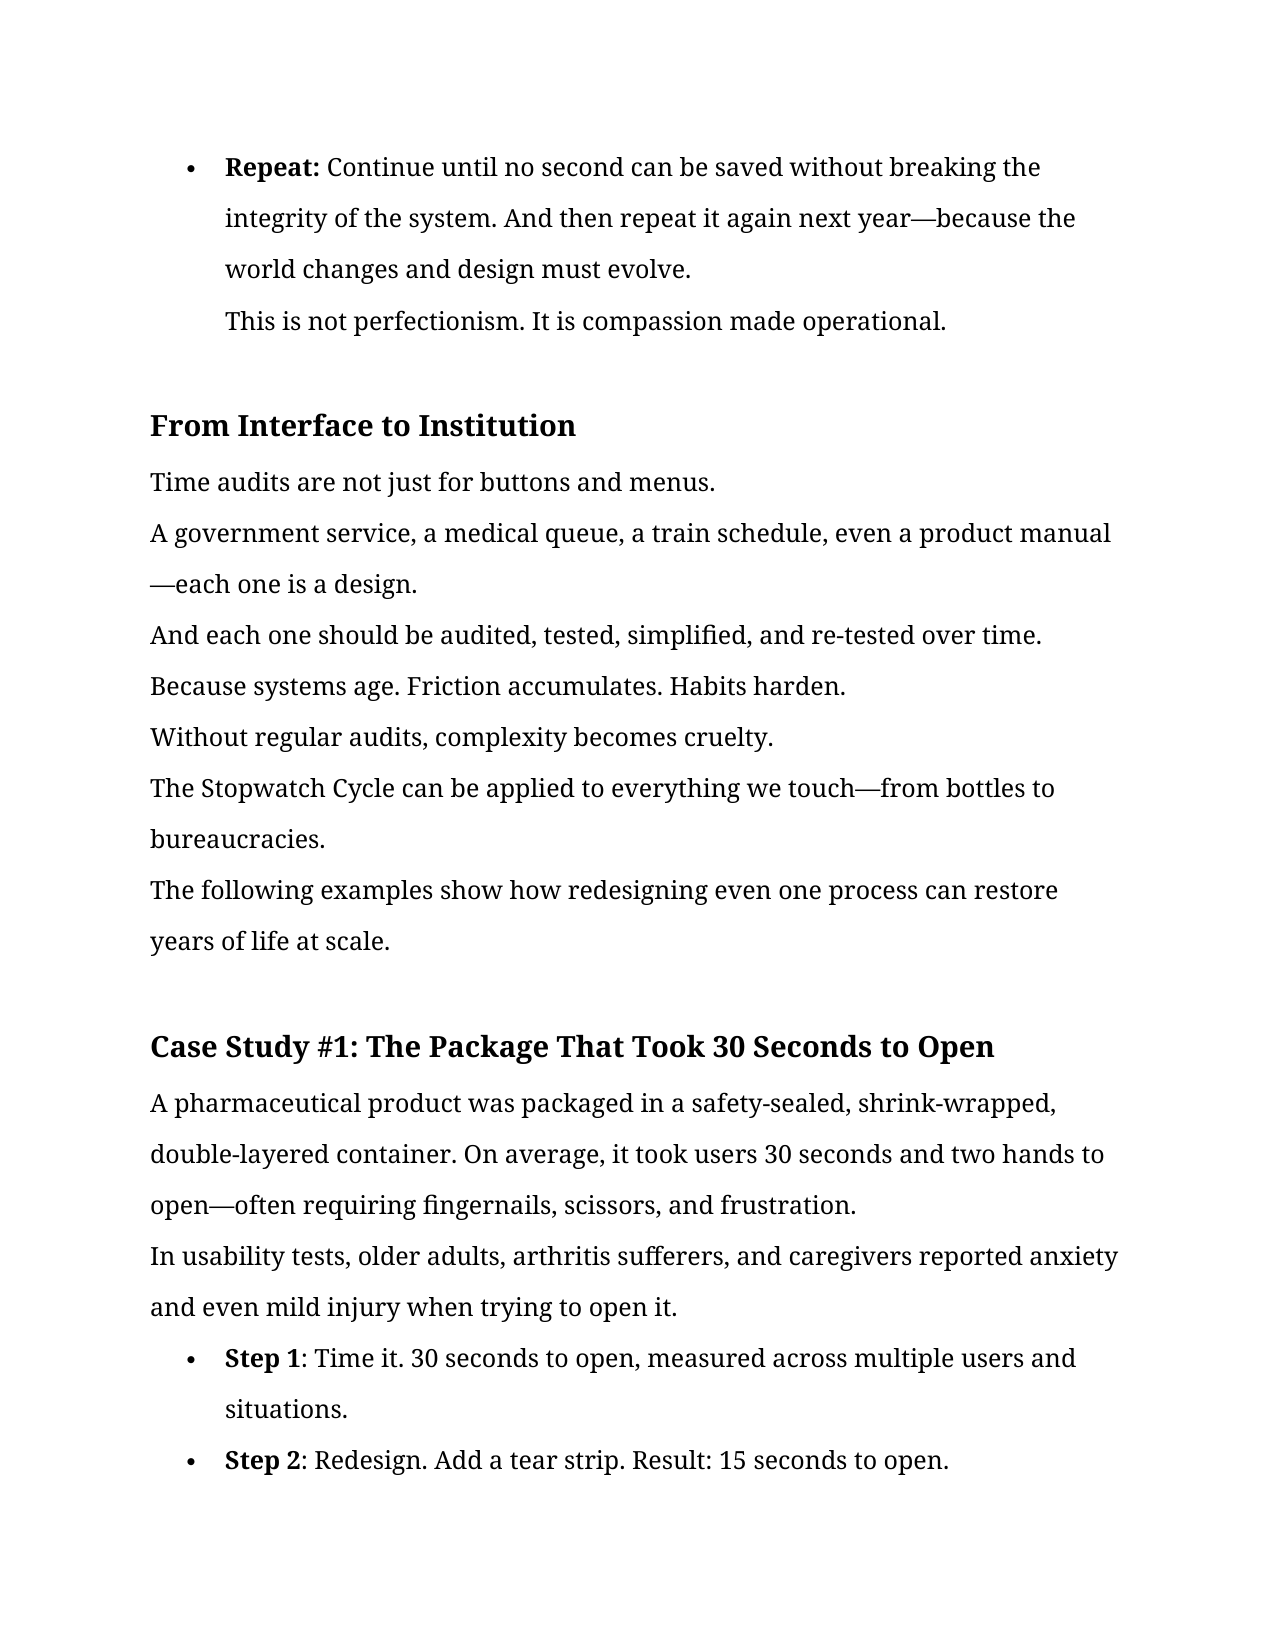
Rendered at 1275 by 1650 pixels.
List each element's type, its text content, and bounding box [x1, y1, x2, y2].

text A pharmaceutical product was packaged in a safety-sealed, shrink-wrapped, double-layered container. On average, it took users 30 seconds and two hands to open—often requiring fingernails, scissors, and frustration. [150, 1086, 1125, 1222]
list Repeat: Continue until no second can be saved without breaking the integrity of the system. And then repeat it again next year—because the world changes and design must evolve. This is not perfectionism. It is compassion made operational. [187, 150, 1125, 337]
text Time audits are not just for buttons and menus. A government service, a medical queue, a train schedule, even a product manual—each one is a design. And each one should be audited, tested, simplified, and re-tested over time. Because systems age. Friction accumulates. Habits harden. Without regular audits, complexity becomes cruelty. [150, 465, 1125, 754]
text From Interface to Institution [150, 405, 1125, 445]
list Step 2: Redesign. Add a tear strip. Result: 15 seconds to open. [187, 1443, 1125, 1477]
text Case Study #1: The Package That Took 30 Seconds to Open [150, 1026, 1125, 1066]
text In usability tests, older adults, arthritis sufferers, and caregivers reported anxiety and even mild injury when trying to open it. [150, 1239, 1125, 1324]
list Step 1: Time it. 30 seconds to open, measured across multiple users and situations. [187, 1341, 1125, 1426]
text The Stopwatch Cycle can be applied to everything we touch—from bottles to bureaucracies. The following examples show how redesigning even one process can restore years of life at scale. [150, 771, 1125, 958]
